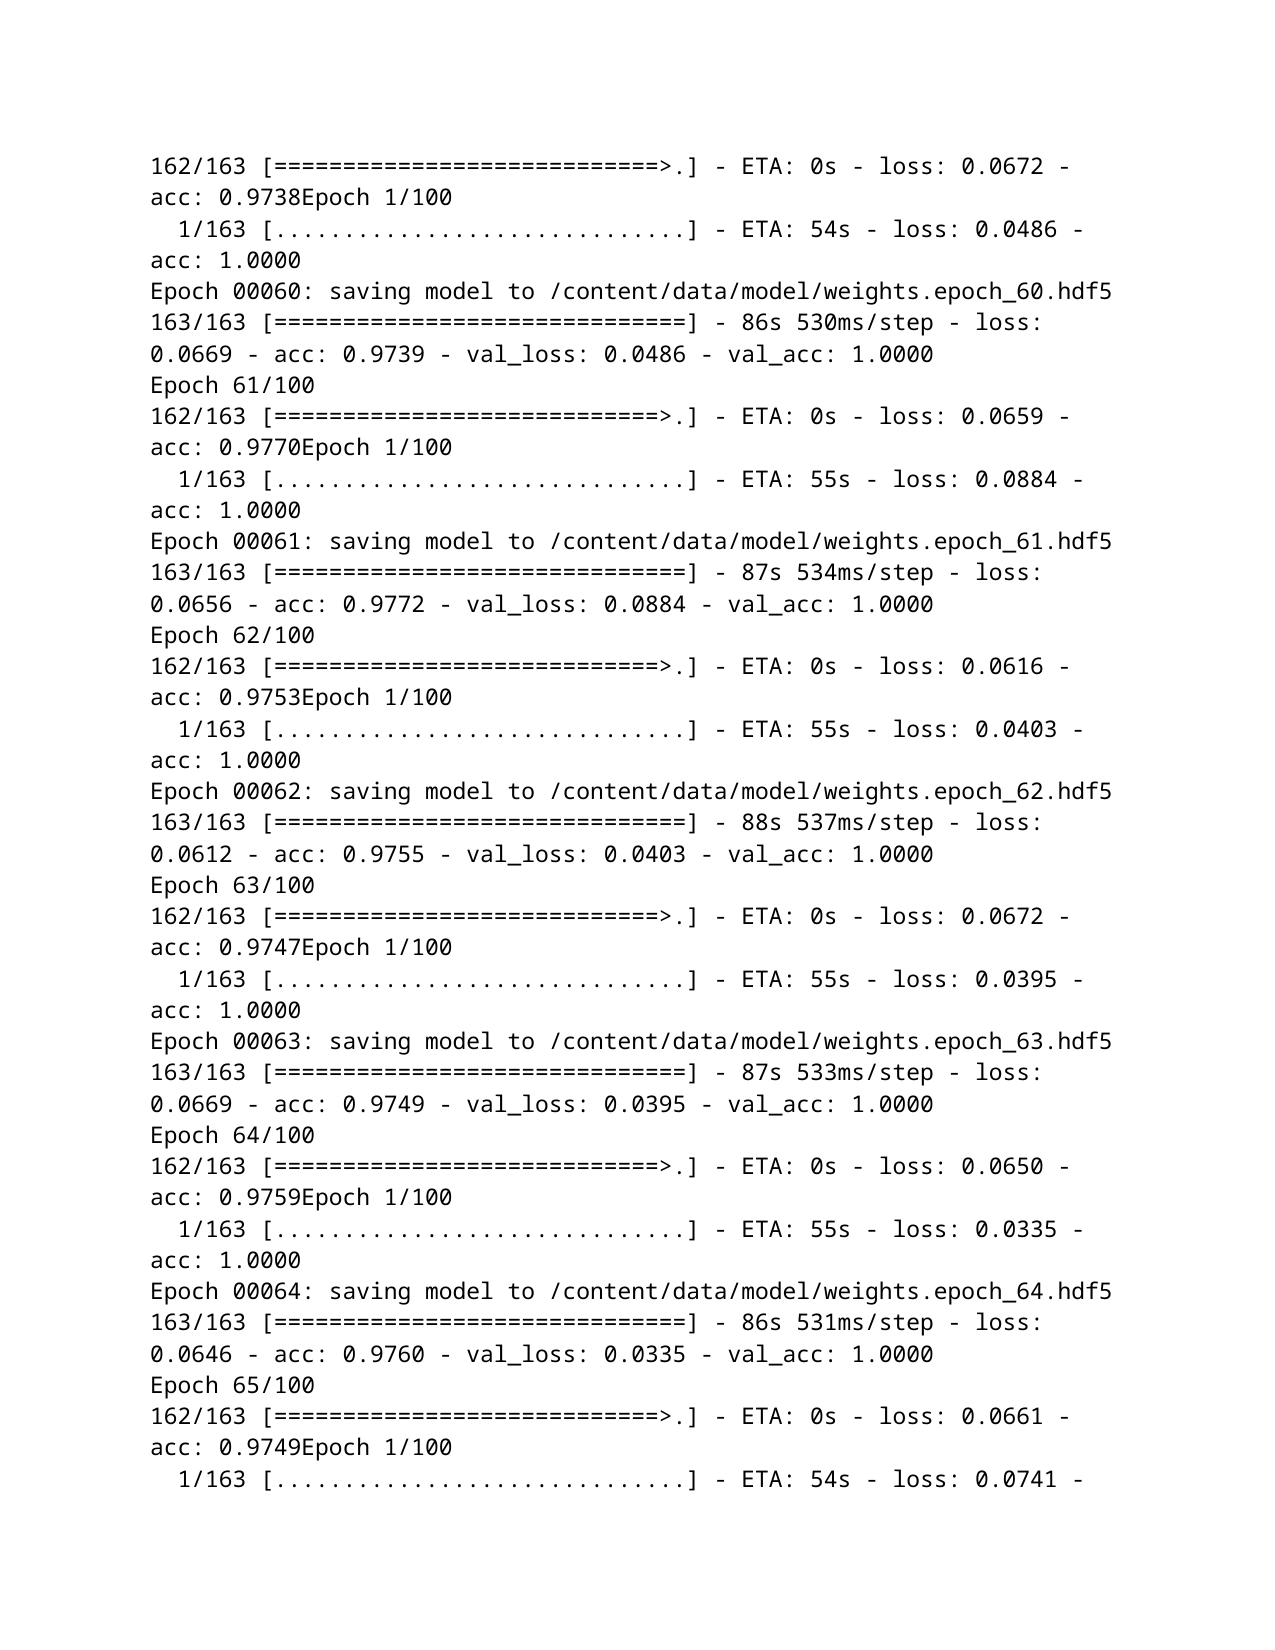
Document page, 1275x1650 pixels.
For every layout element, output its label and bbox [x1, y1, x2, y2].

text [150, 150, 1125, 1494]
